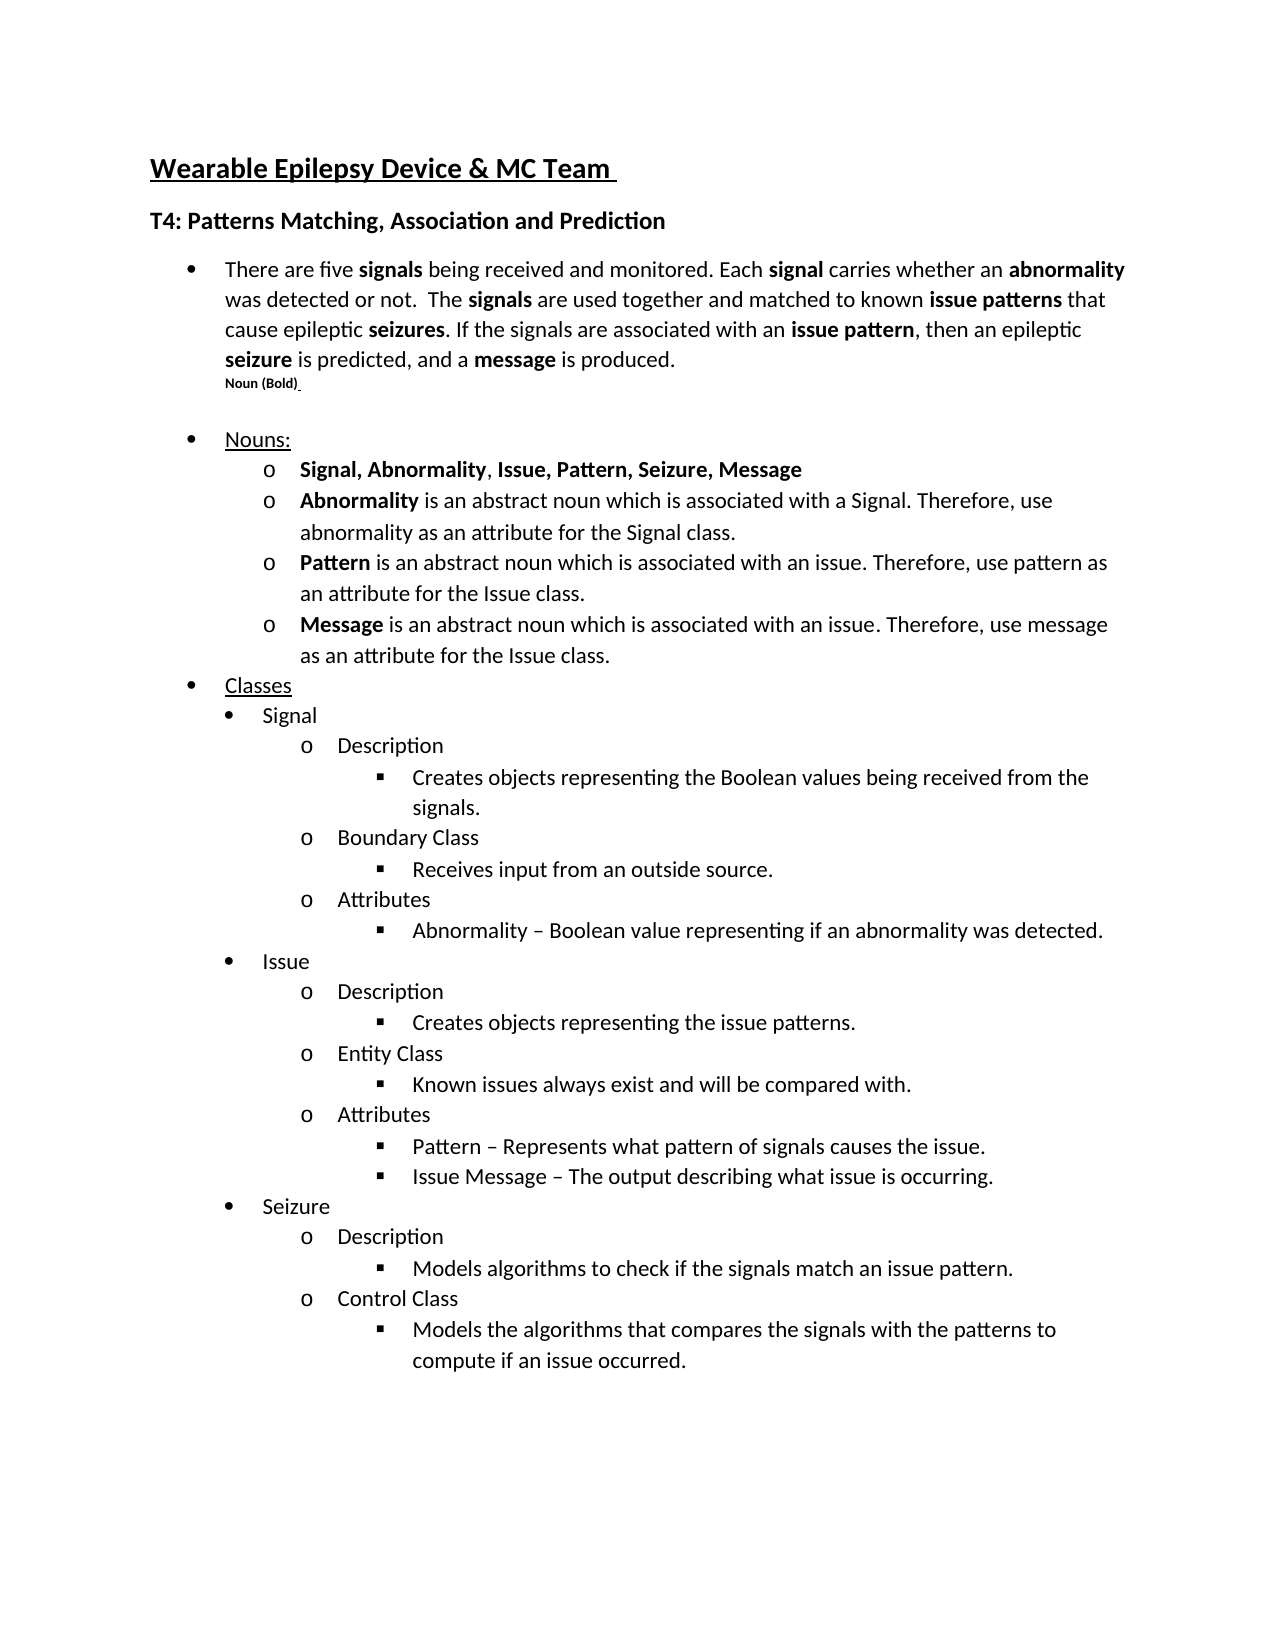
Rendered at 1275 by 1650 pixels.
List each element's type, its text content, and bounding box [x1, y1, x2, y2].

list There are five signals being received and monitored. Each signal carries whether an abnormality was detected or not. The signals are used together and matched to known issue patterns that cause epileptic seizures. If the signals are associated with an issue pattern, then an epileptic seizure is predicted, and a message is produced. Noun (Bold) [187, 255, 1125, 423]
list Abnormality – Boolean value representing if an abnormality was detected. [375, 917, 1125, 945]
list Control Class [300, 1284, 1125, 1313]
list Signal [225, 701, 1125, 729]
list Creates objects representing the issue patterns. [375, 1008, 1125, 1037]
list Issue [225, 947, 1125, 975]
list Abnormality is an abstract noun which is associated with a Signal. Therefore, use abnormality as an attribute for the Signal class. [262, 487, 1125, 546]
list Boundary Class [300, 823, 1125, 853]
list Attributes [300, 1100, 1125, 1129]
list Description [300, 1222, 1125, 1252]
list Nouns: [187, 425, 1125, 453]
list Creates objects representing the Boolean values being received from the signals. [375, 763, 1125, 821]
list Classes [187, 671, 1125, 699]
list Issue Message – The output describing what issue is occurring. [375, 1162, 1125, 1190]
list Description [300, 977, 1125, 1006]
list Pattern is an abstract noun which is associated with an issue. Therefore, use pattern as an attribute for the Issue class. [262, 548, 1125, 607]
list Models algorithms to check if the signals match an issue pattern. [375, 1254, 1125, 1282]
list Seizure [225, 1192, 1125, 1220]
list Pattern – Represents what pattern of signals causes the issue. [375, 1132, 1125, 1160]
list Attributes [300, 885, 1125, 914]
list Known issues always exist and will be compared with. [375, 1070, 1125, 1098]
list Entity Class [300, 1039, 1125, 1068]
list Receives input from an outside source. [375, 855, 1125, 883]
list Signal, Abnormality, Issue, Pattern, Seizure, Message [262, 455, 1125, 484]
list Message is an abstract noun which is associated with an issue. Therefore, use message as an attribute for the Issue class. [262, 610, 1125, 669]
text Wearable Epilepsy Device & MC Team [150, 150, 1125, 186]
text T4: Patterns Matching, Association and Prediction [150, 205, 1125, 236]
list Description [300, 732, 1125, 761]
list Models the algorithms that compares the signals with the patterns to compute if an issue occurred. [375, 1316, 1125, 1374]
